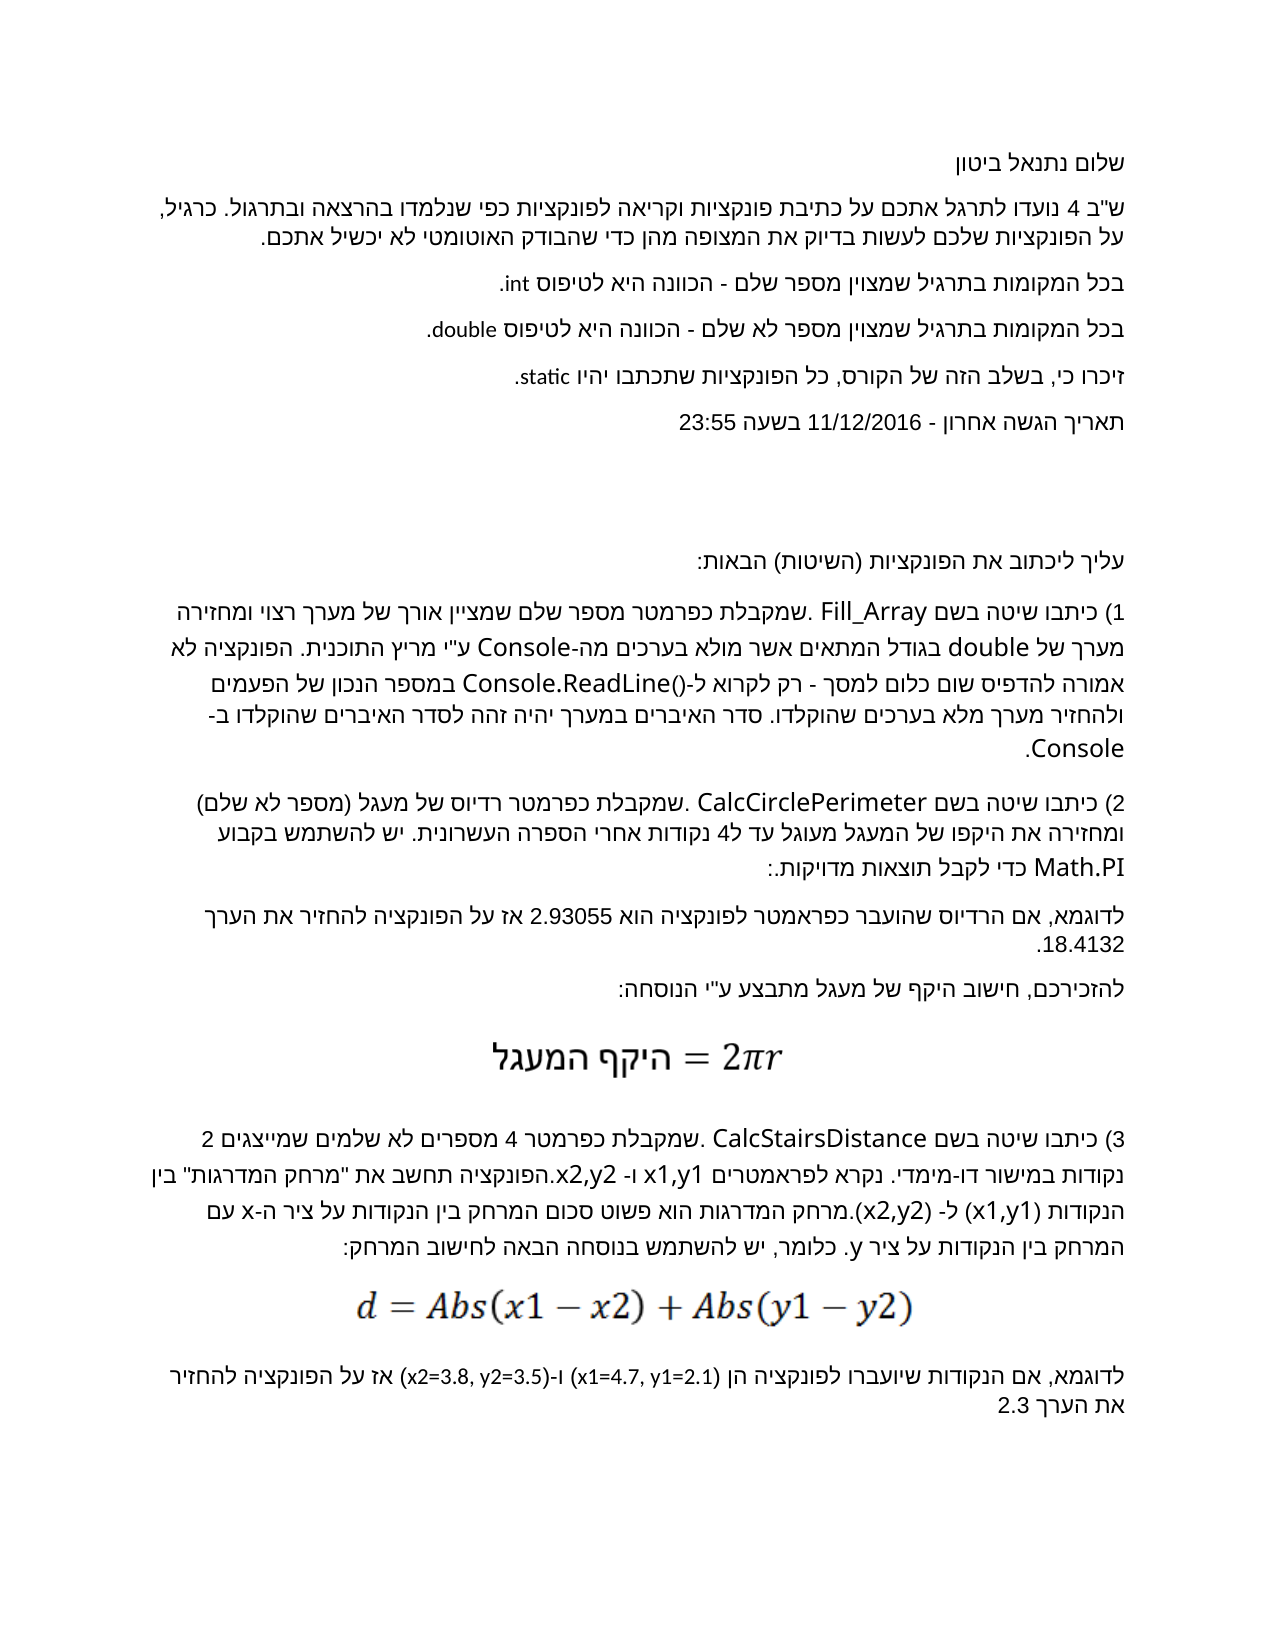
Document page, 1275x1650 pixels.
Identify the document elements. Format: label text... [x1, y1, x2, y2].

text להזכירכם, חישוב היקף של מעגל מתבצע ע"י הנוסחה: [150, 976, 1125, 1003]
text 3) כיתבו שיטה בשם CalcStairsDistance .שמקבלת כפרמטר 4 מספרים לא שלמים שמייצגים 2 נקודות במישור דו-מימדי. נקרא לפראמטרים x1,y1 ו- x2,y2.הפונקציה תחשב את "מרחק המדרגות" בין הנקודות (x1,y1) ל- (x2,y2).מרחק המדרגות הוא פשוט סכום המרחק בין הנקודות על ציר ה-x עם המרחק בין הנקודות על ציר y. כלומר, יש להשתמש בנוסחה הבאה לחישוב המרחק: [150, 1120, 1125, 1263]
text 2) כיתבו שיטה בשם CalcCirclePerimeter .שמקבלת כפרמטר רדיוס של מעגל (מספר לא שלם) ומחזירה את היקפו של המעגל מעוגל עד ל4 נקודות אחרי הספרה העשרונית. יש להשתמש בקבוע Math.PI כדי לקבל תוצאות מדויקות.: [150, 784, 1125, 883]
text שלום נתנאל ביטון [150, 150, 1125, 176]
text ש"ב 4 נועדו לתרגל אתכם על כתיבת פונקציות וקריאה לפונקציות כפי שנלמדו בהרצאה ובתרגול. כרגיל, על הפונקציות שלכם לעשות בדיוק את המצופה מהן כדי שהבודק האוטומטי לא יכשיל אתכם. [150, 195, 1125, 250]
text לדוגמא, אם הנקודות שיועברו לפונקציה הן (x1=4.7, y1=2.1) ו-(x2=3.8, y2=3.5) אז על הפונקציה להחזיר את הערך 2.3 [150, 1362, 1125, 1418]
text 1) כיתבו שיטה בשם Fill_Array .שמקבלת כפרמטר מספר שלם שמציין אורך של מערך רצוי ומחזירה מערך של double בגודל המתאים אשר מולא בערכים מה-Console ע"י מריץ התוכנית. הפונקציה לא אמורה להדפיס שום כלום למסך - רק לקרוא ל-()Console.ReadLine במספר הנכון של הפעמים ולהחזיר מערך מלא בערכים שהוקלדו. סדר האיברים במערך יהיה זהה לסדר האיברים שהוקלדו ב-Console. [150, 593, 1125, 765]
text עליך ליכתוב את הפונקציות (השיטות) הבאות: [150, 548, 1125, 574]
text בכל המקומות בתרגיל שמצוין מספר שלם - הכוונה היא לטיפוס int. [150, 269, 1125, 297]
picture [469, 1021, 805, 1102]
picture [342, 1282, 932, 1344]
text בכל המקומות בתרגיל שמצוין מספר לא שלם - הכוונה היא לטיפוס double. [150, 316, 1125, 343]
text זיכרו כי, בשלב הזה של הקורס, כל הפונקציות שתכתבו יהיו static. [150, 362, 1125, 390]
text תאריך הגשה אחרון - 11/12/2016 בשעה 23:55 [150, 409, 1125, 436]
text לדוגמא, אם הרדיוס שהועבר כפראמטר לפונקציה הוא 2.93055 אז על הפונקציה להחזיר את הערך 18.4132. [150, 903, 1125, 958]
